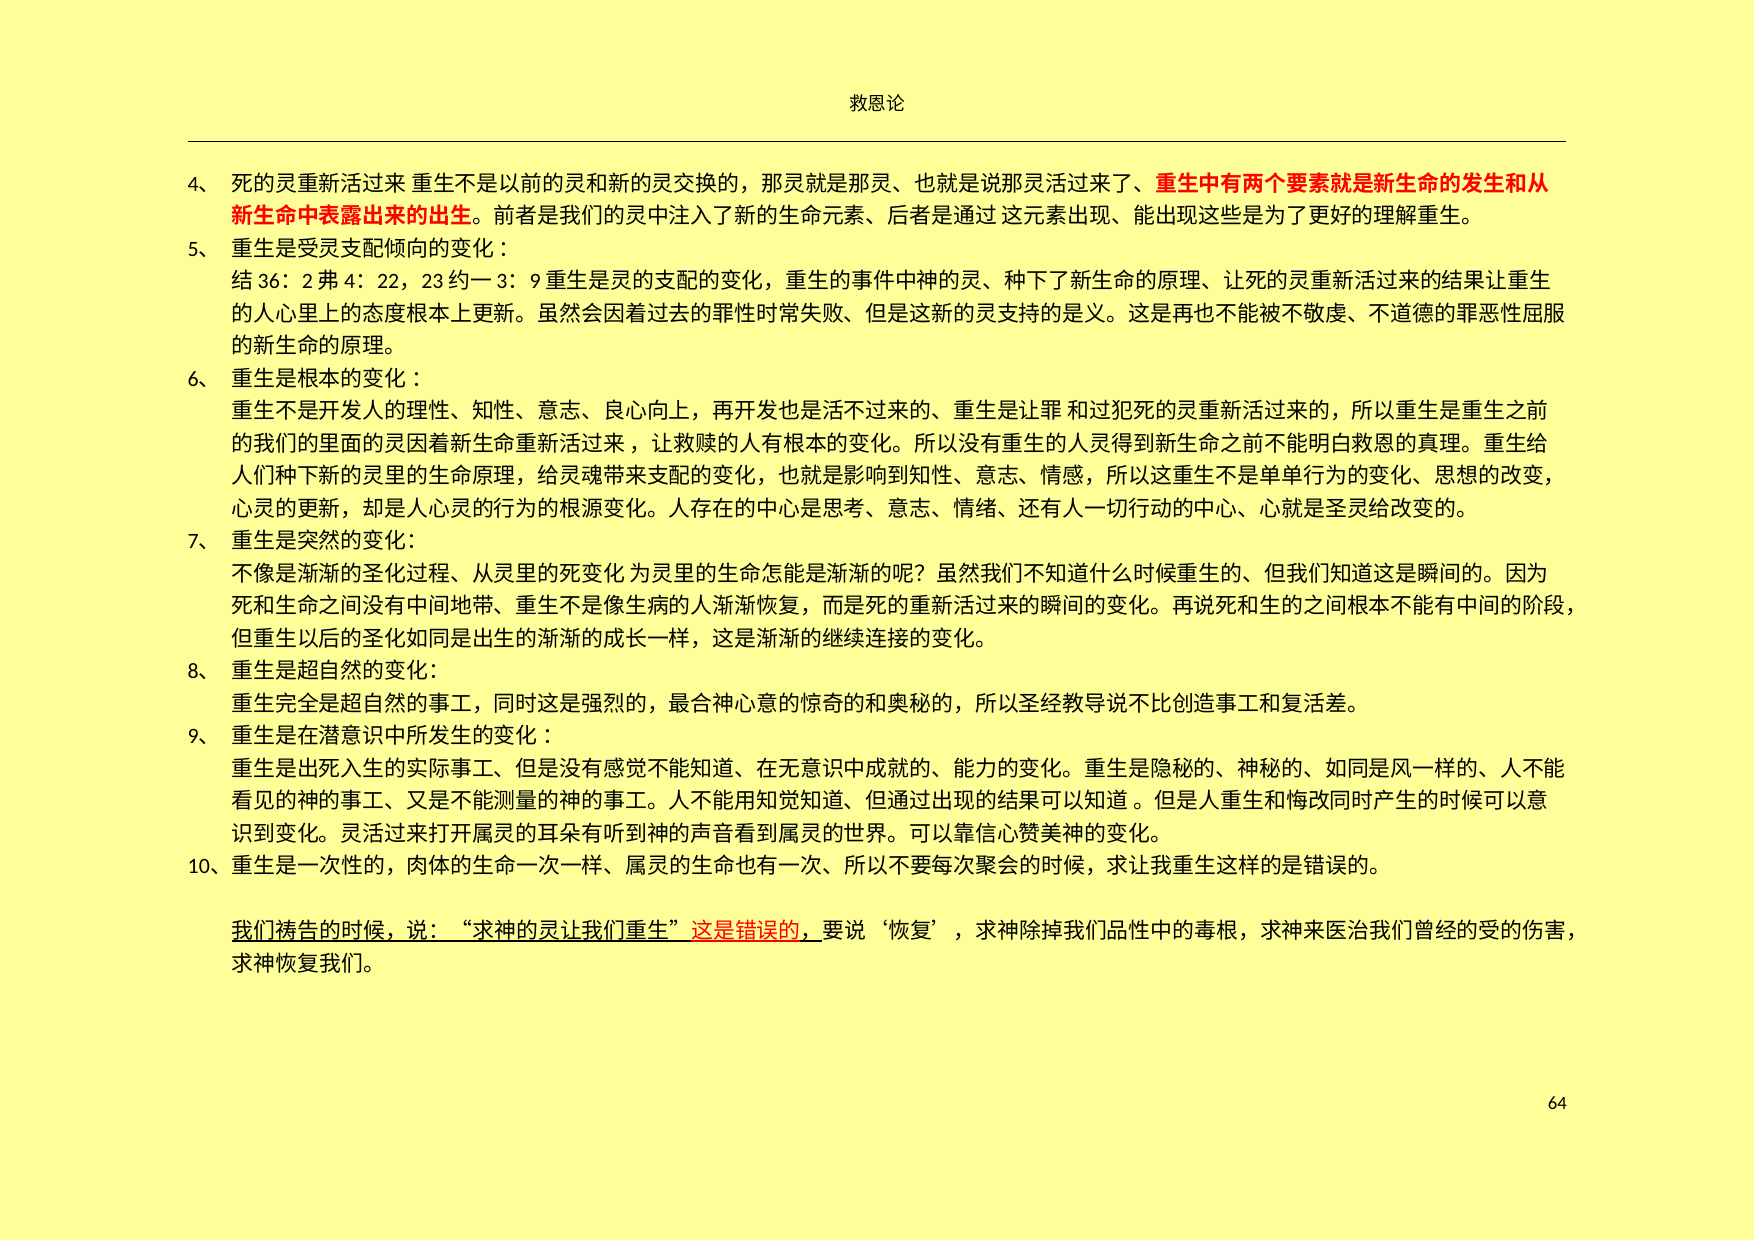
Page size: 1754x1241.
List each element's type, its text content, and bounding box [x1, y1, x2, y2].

list 重生是一次性的，肉体的生命一次一样、属灵的生命也有一次、所以不要每次聚会的时候，求让我重生这样的是错误的。 [187, 848, 1566, 880]
text 重生不是开发人的理性、知性、意志、良心向上，再开发也是活不过来的、重生是让罪 和过犯死的灵重新活过来的，所以重生是重生之前的我们的里面的灵因着新生命重新活过来 ，让救赎的人有根本的变化。所以没有重生的人灵得到新生命之前不能明白救恩的真理。重生给人们种下新的灵里的生命原理，给灵魂带来支配的变化，也就是影响到知性、意志、情感，所以这重生不是单单行为的变化、思想的改变，心灵的更新，却是人心灵的行为的根源变化。人存在的中心是思考、意志、情绪、还有人一切行动的中心、心就是圣灵给改变的。 [231, 393, 1566, 523]
list 重生是受灵支配倾向的变化 ： [187, 230, 1566, 263]
text 重生完全是超自然的事工，同时这是强烈的，最合神心意的惊奇的和奥秘的，所以圣经教导说不比创造事工和复活差。 [231, 685, 1566, 718]
text 结36：2 弗4：22，23 约一3：9重生是灵的支配的变化，重生的事件中神的灵、种下了新生命的原理、让死的灵重新活过来的结果让重生的人心里上的态度根本上更新。虽然会因着过去的罪性时常失败、但是这新的灵支持的是义。这是再也不能被不敬虔、不道德的罪恶性屈服的新生命的原理。 [231, 263, 1566, 360]
list 死的灵重新活过来 重生不是以前的灵和新的灵交换的，那灵就是那灵、也就是说那灵活过来了、重生中有两个要素就是新生命的发生和从新生命中表露出来的出生。前者是我们的灵中注入了新的生命元素、后者是通过 这元素出现、能出现这些是为了更好的理解重生。 [187, 165, 1566, 230]
text 我们祷告的时候，说：“求神的灵让我们重生”这是错误的，要说‘恢复’，求神除掉我们品性中的毒根，求神来医治我们曾经的受的伤害，求神恢复我们。 [232, 913, 1566, 978]
list 重生是在潜意识中所发生的变化 ： [187, 718, 1566, 750]
list 重生是根本的变化 ： [187, 360, 1566, 393]
text 不像是渐渐的圣化过程、从灵里的死变化 为灵里的生命怎能是渐渐的呢？虽然我们不知道什么时候重生的、但我们知道这是瞬间的。因为死和生命之间没有中间地带、重生不是像生病的人渐渐恢复，而是死的重新活过来的瞬间的变化。再说死和生的之间根本不能有中间的阶段，但重生以后的圣化如同是出生的渐渐的成长一样，这是渐渐的继续连接的变化。 [231, 555, 1566, 653]
list 重生是超自然的变化： [187, 653, 1566, 685]
list 重生是突然的变化： [187, 523, 1566, 555]
text 重生是出死入生的实际事工、但是没有感觉不能知道、在无意识中成就的、能力的变化。重生是隐秘的、神秘的、如同是风一样的、人不能看见的神的事工、又是不能测量的神的事工。人不能用知觉知道、但通过出现的结果可以知道 。但是人重生和悔改同时产生的时候可以意识到变化。灵活过来打开属灵的耳朵有听到神的声音看到属灵的世界。可以靠信心赞美神的变化。 [231, 750, 1566, 848]
